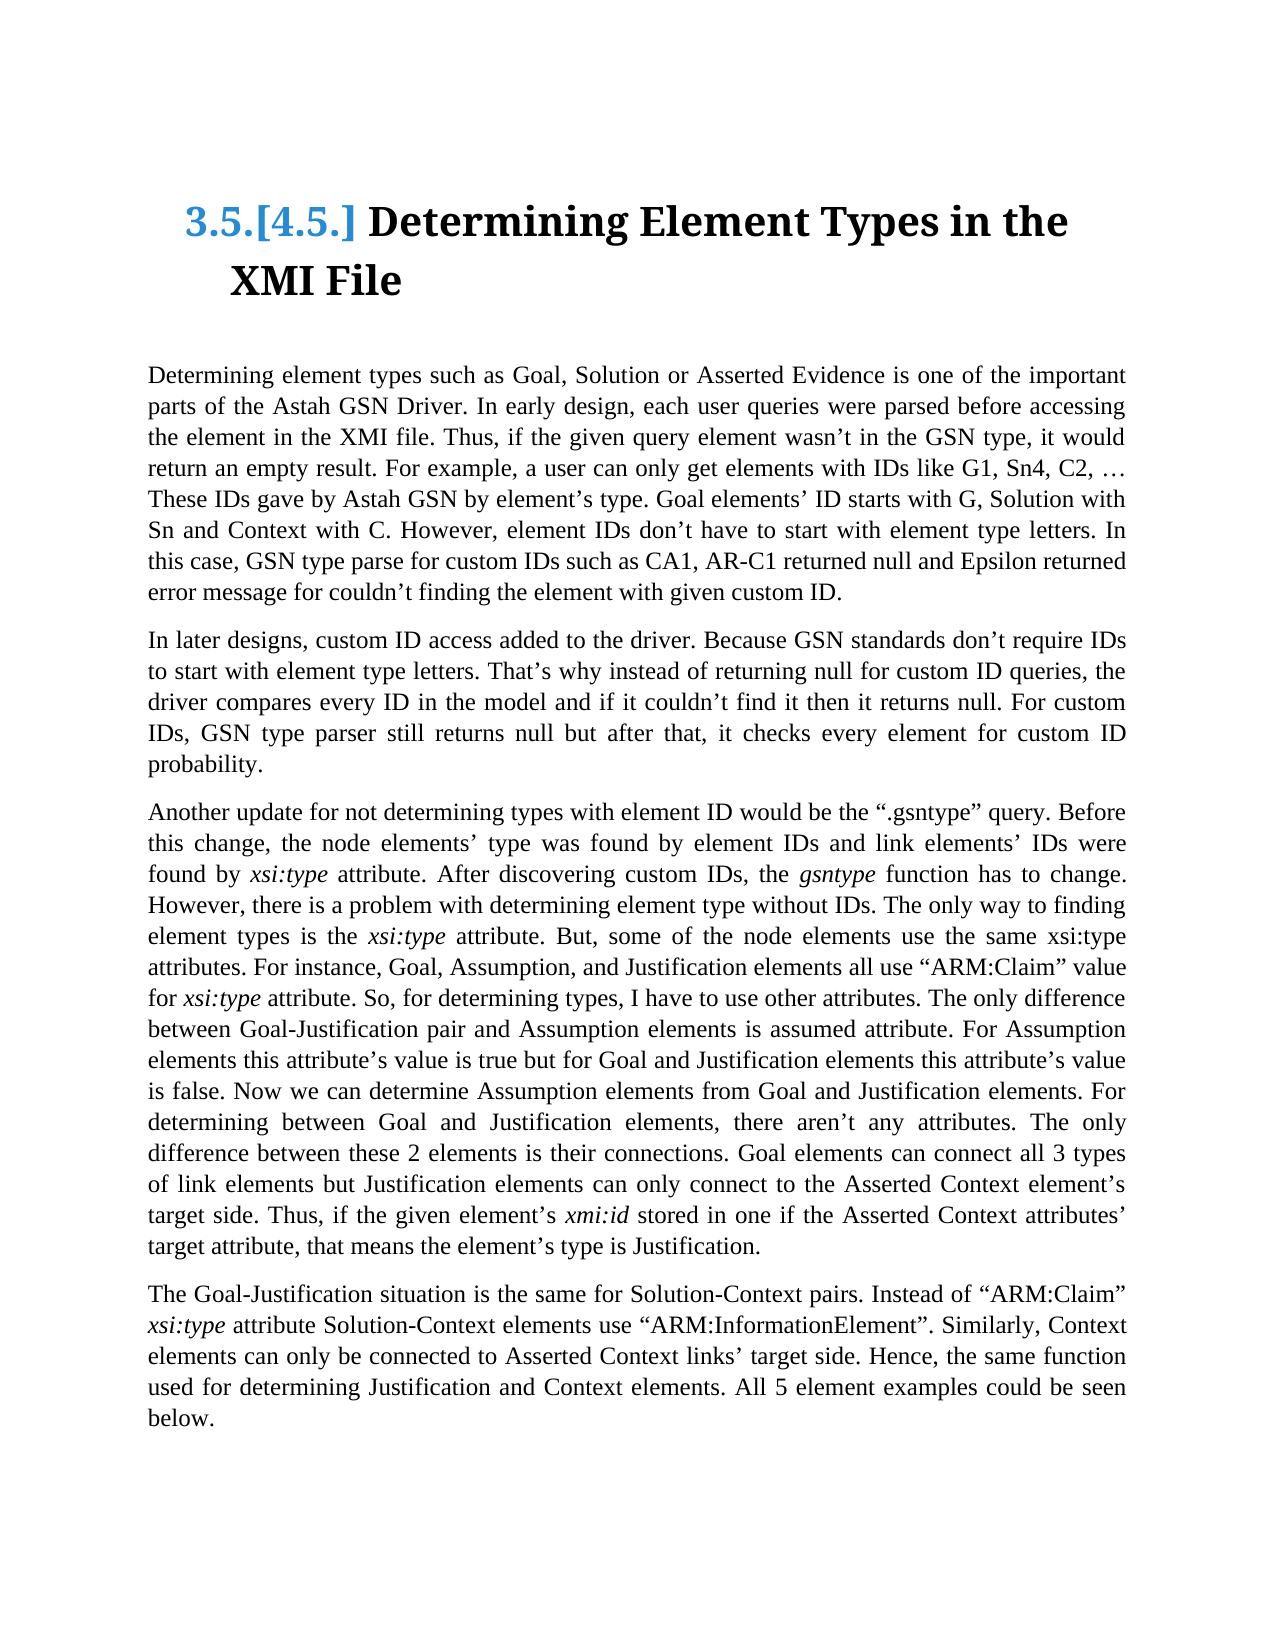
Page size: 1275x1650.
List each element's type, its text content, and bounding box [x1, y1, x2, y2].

text The Goal-Justification situation is the same for Solution-Context pairs. Instead of “ARM:Claim” xsi:type attribute Solution-Context elements use “ARM:InformationElement”. Similarly, Context elements can only be connected to Asserted Context links’ target side. Hence, the same function used for determining Justification and Context elements. All 5 element examples could be seen below. [148, 1279, 1127, 1432]
text Another update for not determining types with element ID would be the “.gsntype” query. Before this change, the node elements’ type was found by element IDs and link elements’ IDs were found by xsi:type attribute. After discovering custom IDs, the gsntype function has to change. However, there is a problem with determining element type without IDs. The only way to finding element types is the xsi:type attribute. But, some of the node elements use the same xsi:type attributes. For instance, Goal, Assumption, and Justification elements all use “ARM:Claim” value for xsi:type attribute. So, for determining types, I have to use other attributes. The only difference between Goal-Justification pair and Assumption elements is assumed attribute. For Assumption elements this attribute’s value is true but for Goal and Justification elements this attribute’s value is false. Now we can determine Assumption elements from Goal and Justification elements. For determining between Goal and Justification elements, there aren’t any attributes. The only difference between these 2 elements is their connections. Goal elements can connect all 3 types of link elements but Justification elements can only connect to the Asserted Context element’s target side. Thus, if the given element’s xmi:id stored in one if the Asserted Context attributes’ target attribute, that means the element’s type is Justification. [148, 797, 1127, 1260]
subtitle Determining Element Types in the XMI File [185, 193, 1127, 308]
text In later designs, custom ID access added to the driver. Because GSN standards don’t require IDs to start with element type letters. That’s why instead of returning null for custom ID queries, the driver compares every ID in the model and if it couldn’t find it then it returns null. For custom IDs, GSN type parser still returns null but after that, it checks every element for custom ID probability. [148, 625, 1127, 778]
text Determining element types such as Goal, Solution or Asserted Evidence is one of the important parts of the Astah GSN Driver. In early design, each user queries were parsed before accessing the element in the XMI file. Thus, if the given query element wasn’t in the GSN type, it would return an empty result. For example, a user can only get elements with IDs like G1, Sn4, C2, … These IDs gave by Astah GSN by element’s type. Goal elements’ ID starts with G, Solution with Sn and Context with C. However, element IDs don’t have to start with element type letters. In this case, GSN type parse for custom IDs such as CA1, AR-C1 returned null and Epsilon returned error message for couldn’t finding the element with given custom ID. [148, 360, 1127, 606]
